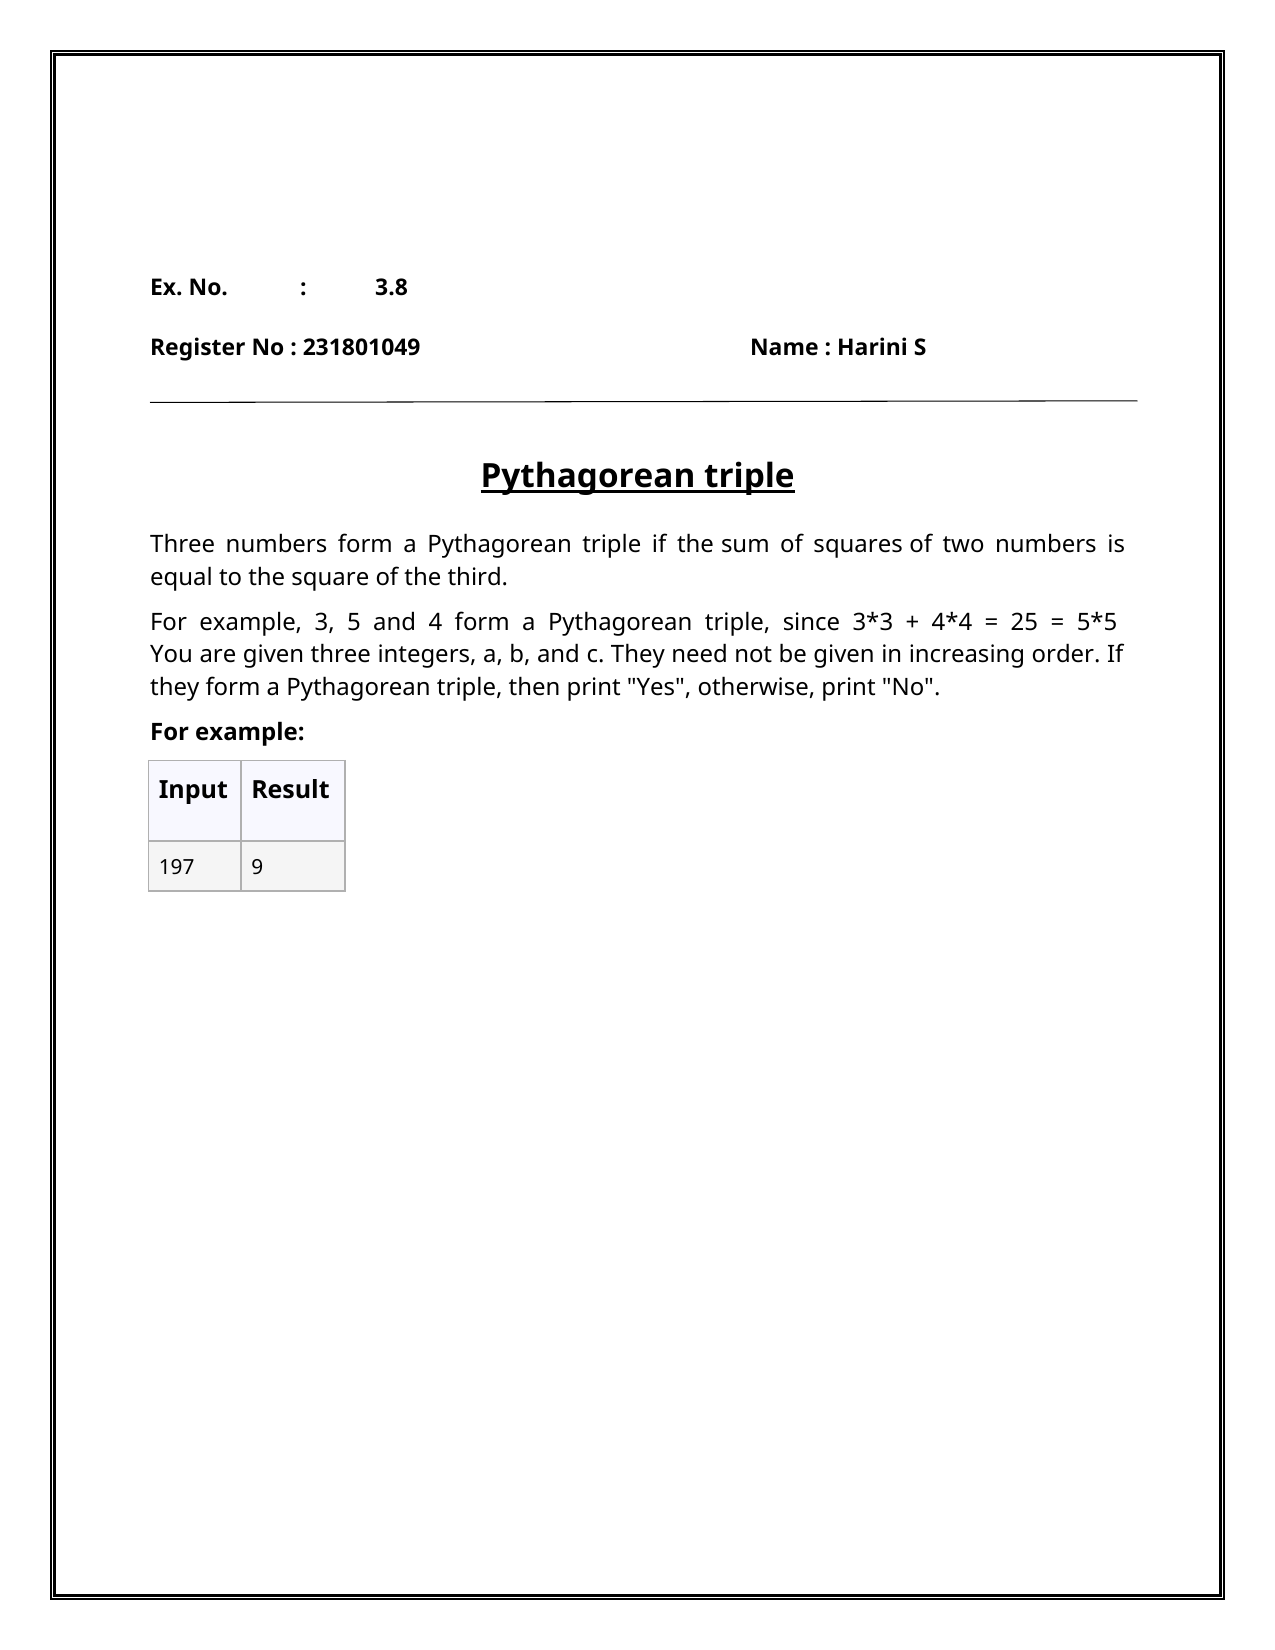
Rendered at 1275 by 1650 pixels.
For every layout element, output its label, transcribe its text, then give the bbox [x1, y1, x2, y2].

text Three numbers form a Pythagorean triple if the sum of squares of two numbers is equal to the square of the third. [150, 527, 1125, 592]
table_cell 197 [149, 842, 240, 890]
table_header Input [149, 761, 240, 840]
table_header Result [242, 761, 344, 840]
text For example: [150, 715, 1125, 747]
text Pythagorean triple [150, 452, 1125, 497]
text Register No : 231801049 Name : Harini S [150, 331, 1125, 362]
table_cell 9 [242, 842, 344, 890]
text For example, 3, 5 and 4 form a Pythagorean triple, since 3*3 + 4*4 = 25 = 5*5 You are given three integers, a, b, and c. They need not be given in increasing order. If they form a Pythagorean triple, then print "Yes", otherwise, print "No". [150, 604, 1125, 702]
text Ex. No. : 3.8 [150, 271, 1125, 302]
